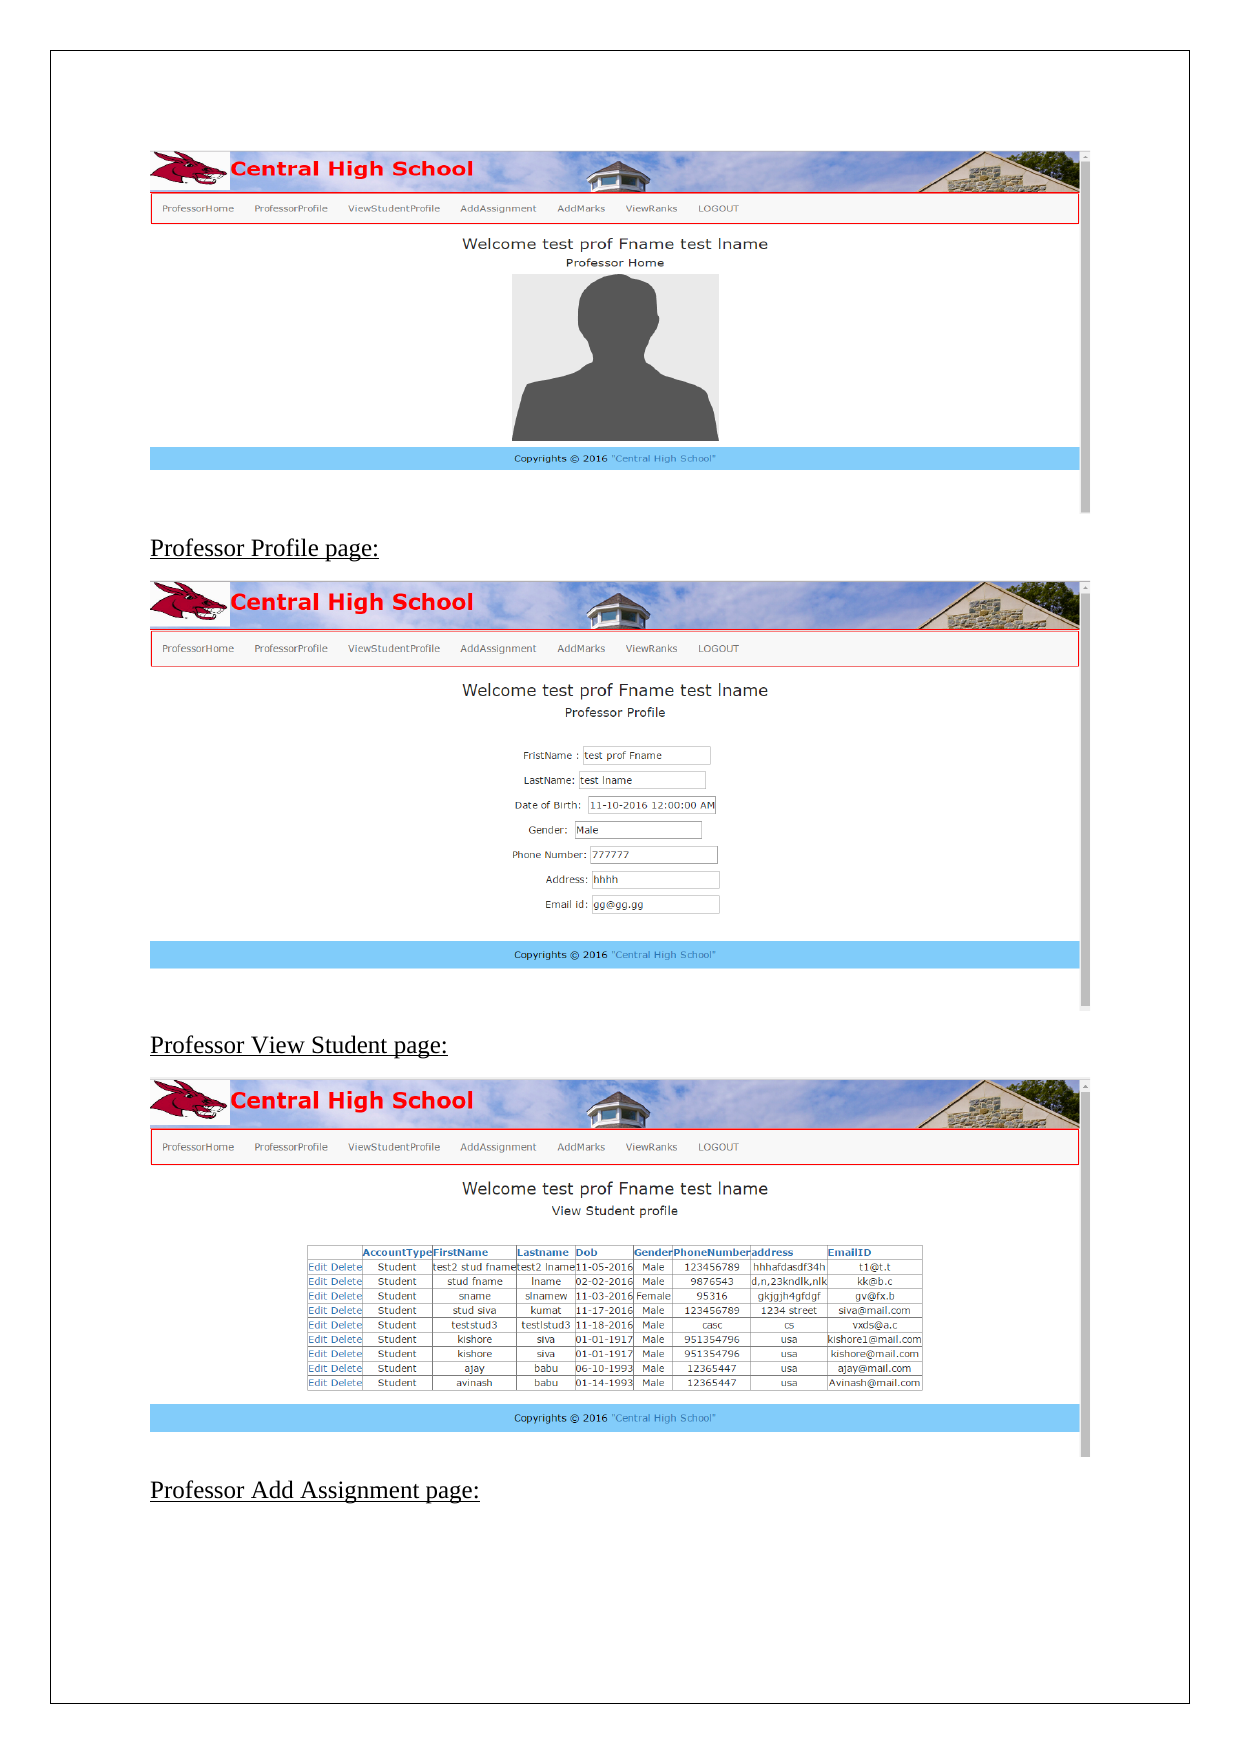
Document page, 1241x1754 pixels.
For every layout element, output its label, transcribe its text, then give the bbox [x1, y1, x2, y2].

text Professor View Student page: [150, 1030, 1090, 1058]
picture [150, 150, 1091, 514]
picture [150, 580, 1091, 1011]
text Professor Add Assignment page: [150, 1476, 1090, 1504]
text Professor Profile page: [150, 533, 1090, 562]
picture [150, 1077, 1091, 1457]
